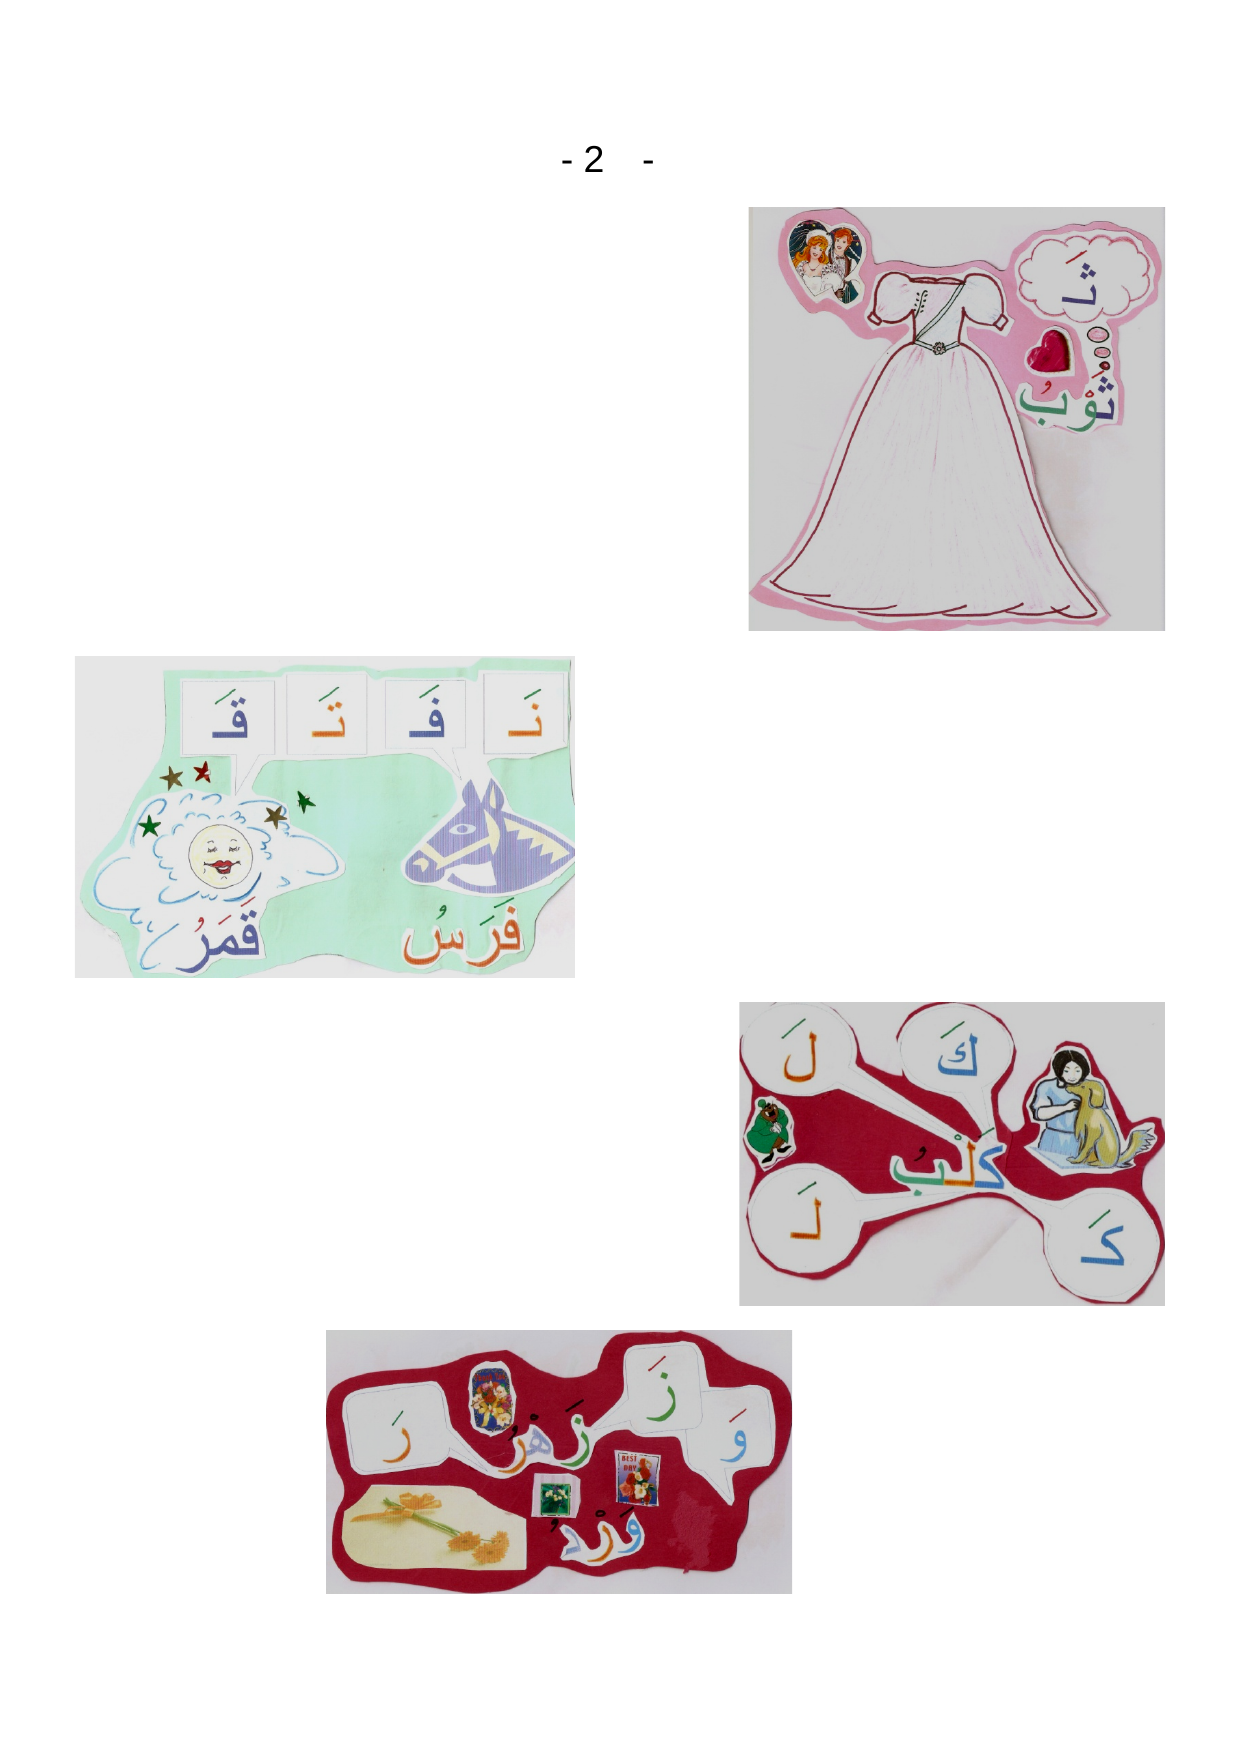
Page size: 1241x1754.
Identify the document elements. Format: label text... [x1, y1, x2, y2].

list 2 - [75, 137, 1128, 180]
picture [326, 1330, 793, 1594]
picture [748, 207, 1166, 631]
picture [74, 656, 575, 978]
picture [739, 1002, 1165, 1306]
